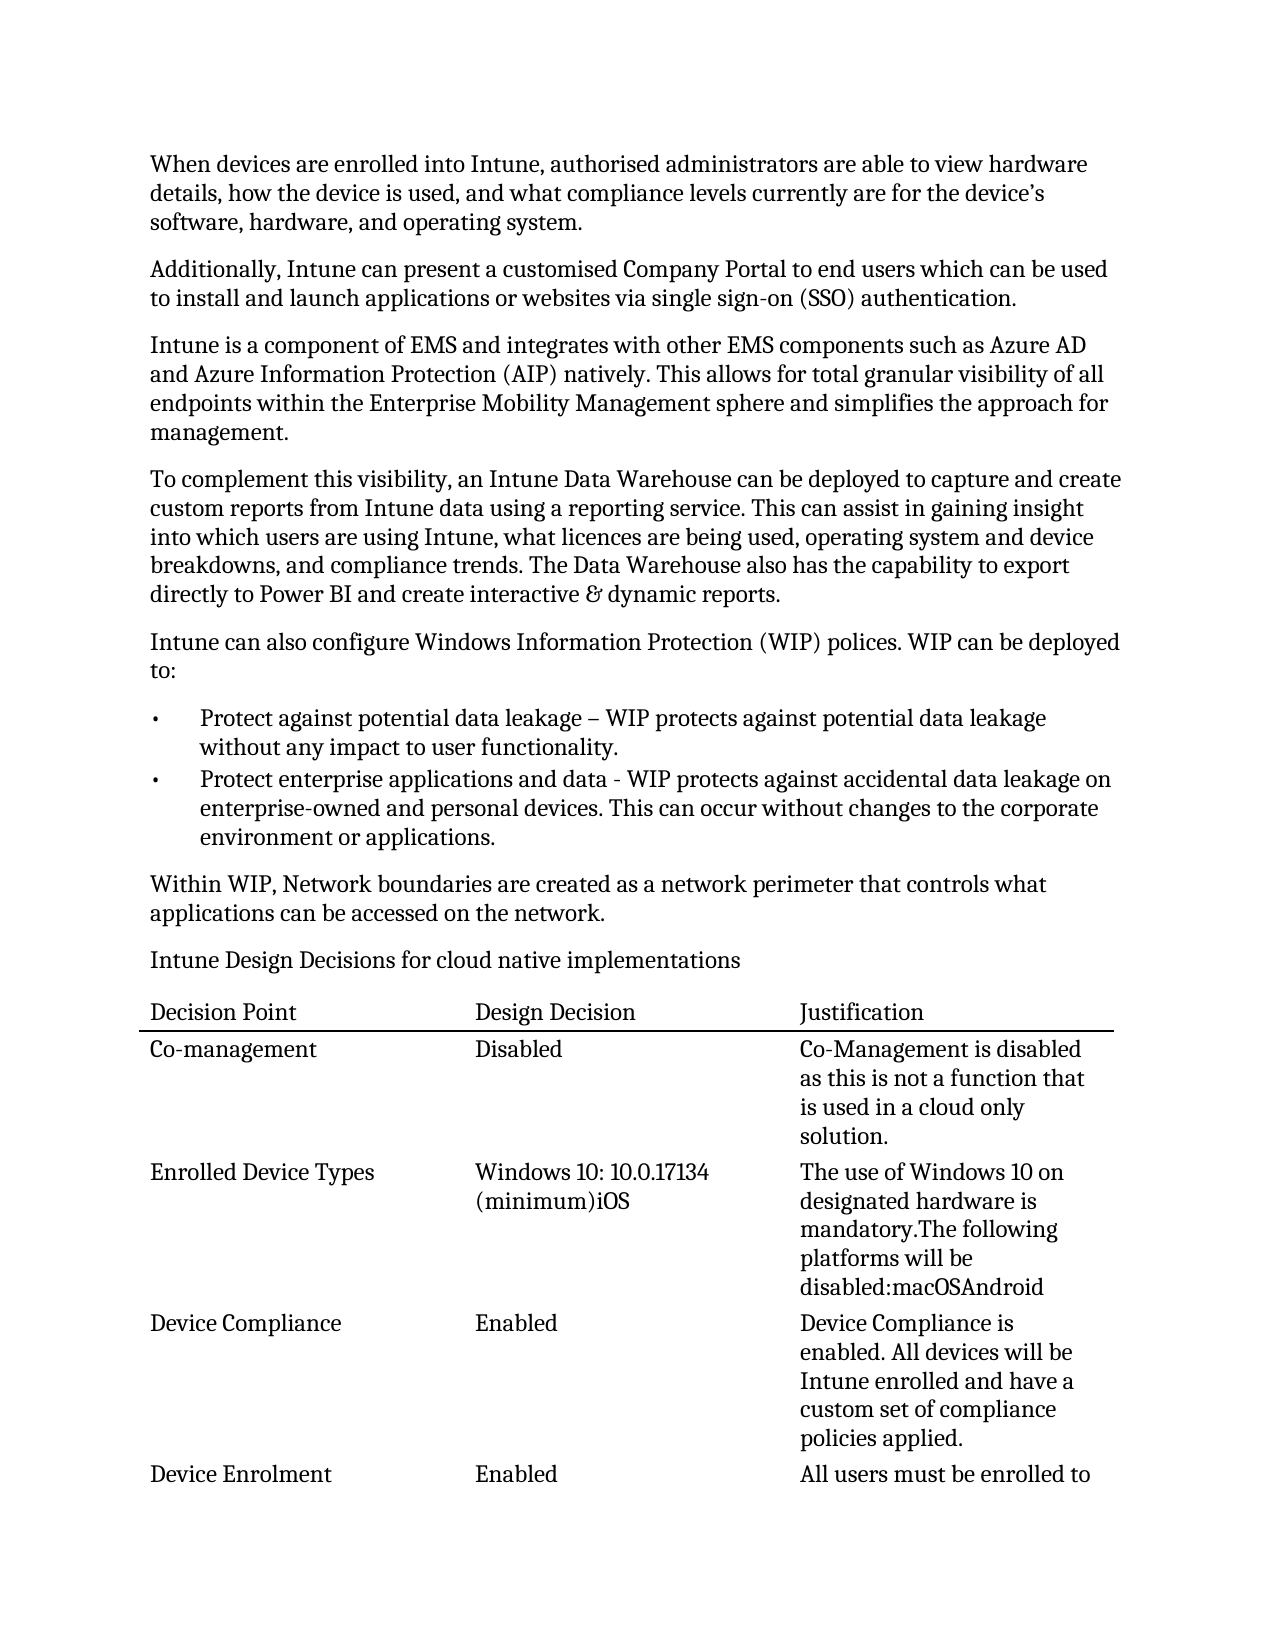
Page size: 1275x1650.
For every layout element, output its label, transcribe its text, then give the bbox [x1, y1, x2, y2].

text Intune Design Decisions for cloud native implementations [150, 946, 1125, 975]
list Protect enterprise applications and data - WIP protects against accidental data leakage on enterprise-owned and personal devices. This can occur without changes to the corporate environment or applications. [150, 765, 1125, 851]
text Additionally, Intune can present a customised Company Portal to end users which can be used to install and launch applications or websites via single sign-on (SSO) authentication. [150, 255, 1125, 312]
table_cell Co-Management is disabled as this is not a function that is used in a cloud only solution. [789, 1032, 1114, 1154]
text Intune is a component of EMS and integrates with other EMS components such as Azure AD and Azure Information Protection (AIP) natively. This allows for total granular visibility of all endpoints within the Enterprise Mobility Management sphere and simplifies the approach for management. [150, 331, 1125, 446]
table_cell Enabled [464, 1305, 789, 1457]
table_cell Device Compliance [139, 1305, 464, 1457]
table_cell Windows 10: 10.0.17134 (minimum)iOS [464, 1154, 789, 1305]
table_header Design Decision [464, 994, 789, 1030]
table_cell Disabled [464, 1032, 789, 1154]
text Intune can also configure Windows Information Protection (WIP) polices. WIP can be deployed to: [150, 627, 1125, 685]
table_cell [789, 1457, 1114, 1493]
table_cell Device Enrolment [139, 1457, 464, 1493]
text To complement this visibility, an Intune Data Warehouse can be deployed to capture and create custom reports from Intune data using a reporting service. This can assist in gaining insight into which users are using Intune, what licences are being used, operating system and device breakdowns, and compliance trends. The Data Warehouse also has the capability to export directly to Power BI and create interactive & dynamic reports. [150, 465, 1125, 609]
table_cell The use of Windows 10 on designated hardware is mandatory.The following platforms will be disabled:macOSAndroid [789, 1154, 1114, 1305]
table_header Justification [789, 994, 1114, 1030]
table_cell Device Compliance is enabled. All devices will be Intune enrolled and have a custom set of compliance policies applied. [789, 1305, 1114, 1457]
table_cell Enabled [464, 1457, 789, 1493]
table_header Decision Point [139, 994, 464, 1030]
text When devices are enrolled into Intune, authorised administrators are able to view hardware details, how the device is used, and what compliance levels currently are for the device’s software, hardware, and operating system. [150, 150, 1125, 236]
list Protect against potential data leakage – WIP protects against potential data leakage without any impact to user functionality. [150, 704, 1125, 761]
table_cell Enrolled Device Types [139, 1154, 464, 1305]
text Within WIP, Network boundaries are created as a network perimeter that controls what applications can be accessed on the network. [150, 870, 1125, 927]
table_cell Co-management [139, 1032, 464, 1154]
